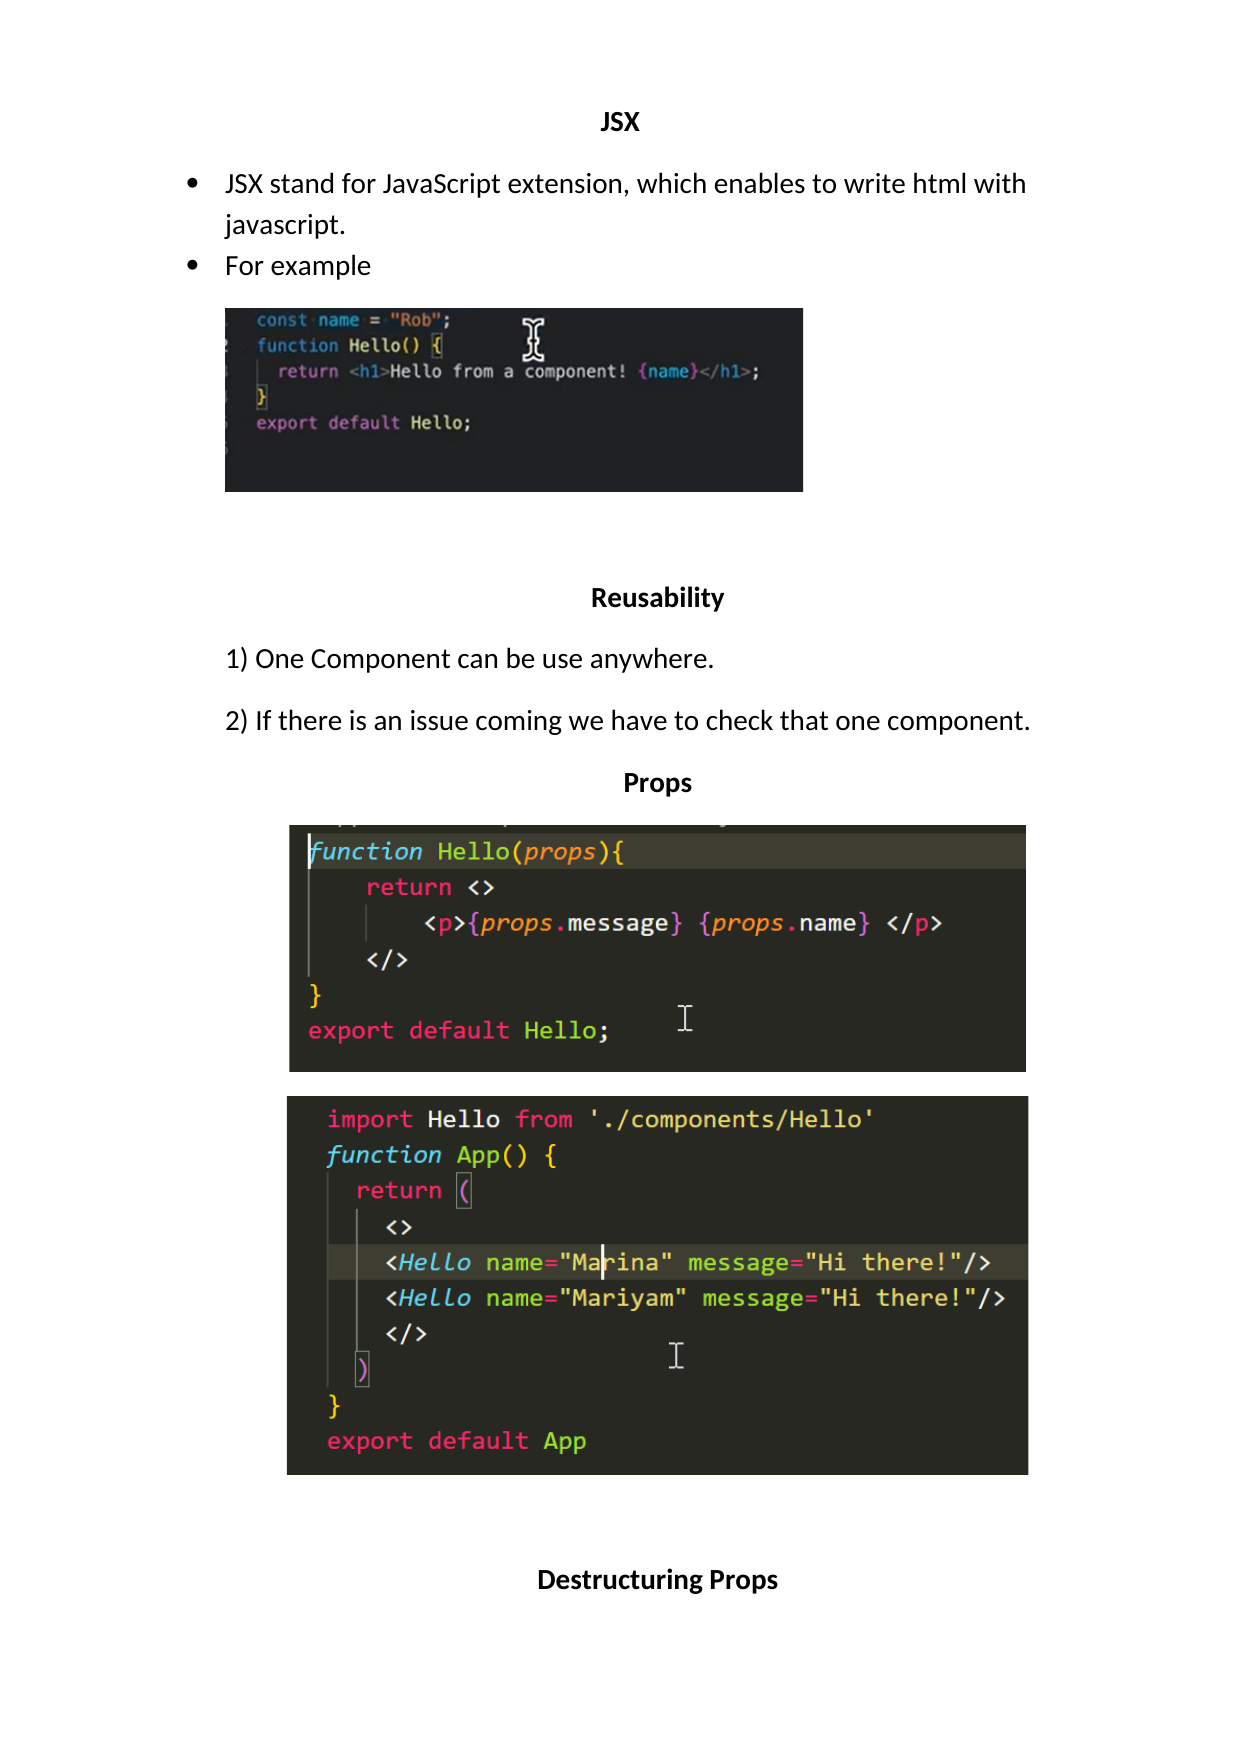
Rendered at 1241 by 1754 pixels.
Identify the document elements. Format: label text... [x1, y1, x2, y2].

picture [225, 308, 804, 492]
text Props [150, 764, 1090, 799]
text JSX [150, 103, 1090, 139]
text Reusability [150, 579, 1090, 614]
text 1) One Component can be use anywhere. [150, 640, 1090, 676]
list JSX stand for JavaScript extension, which enables to write html with javascript. [187, 165, 1090, 241]
text Destructuring Props [150, 1561, 1090, 1597]
picture [286, 1096, 1029, 1475]
text 2) If there is an issue coming we have to check that one component. [150, 702, 1090, 738]
picture [289, 825, 1026, 1072]
list For example [187, 247, 1090, 282]
